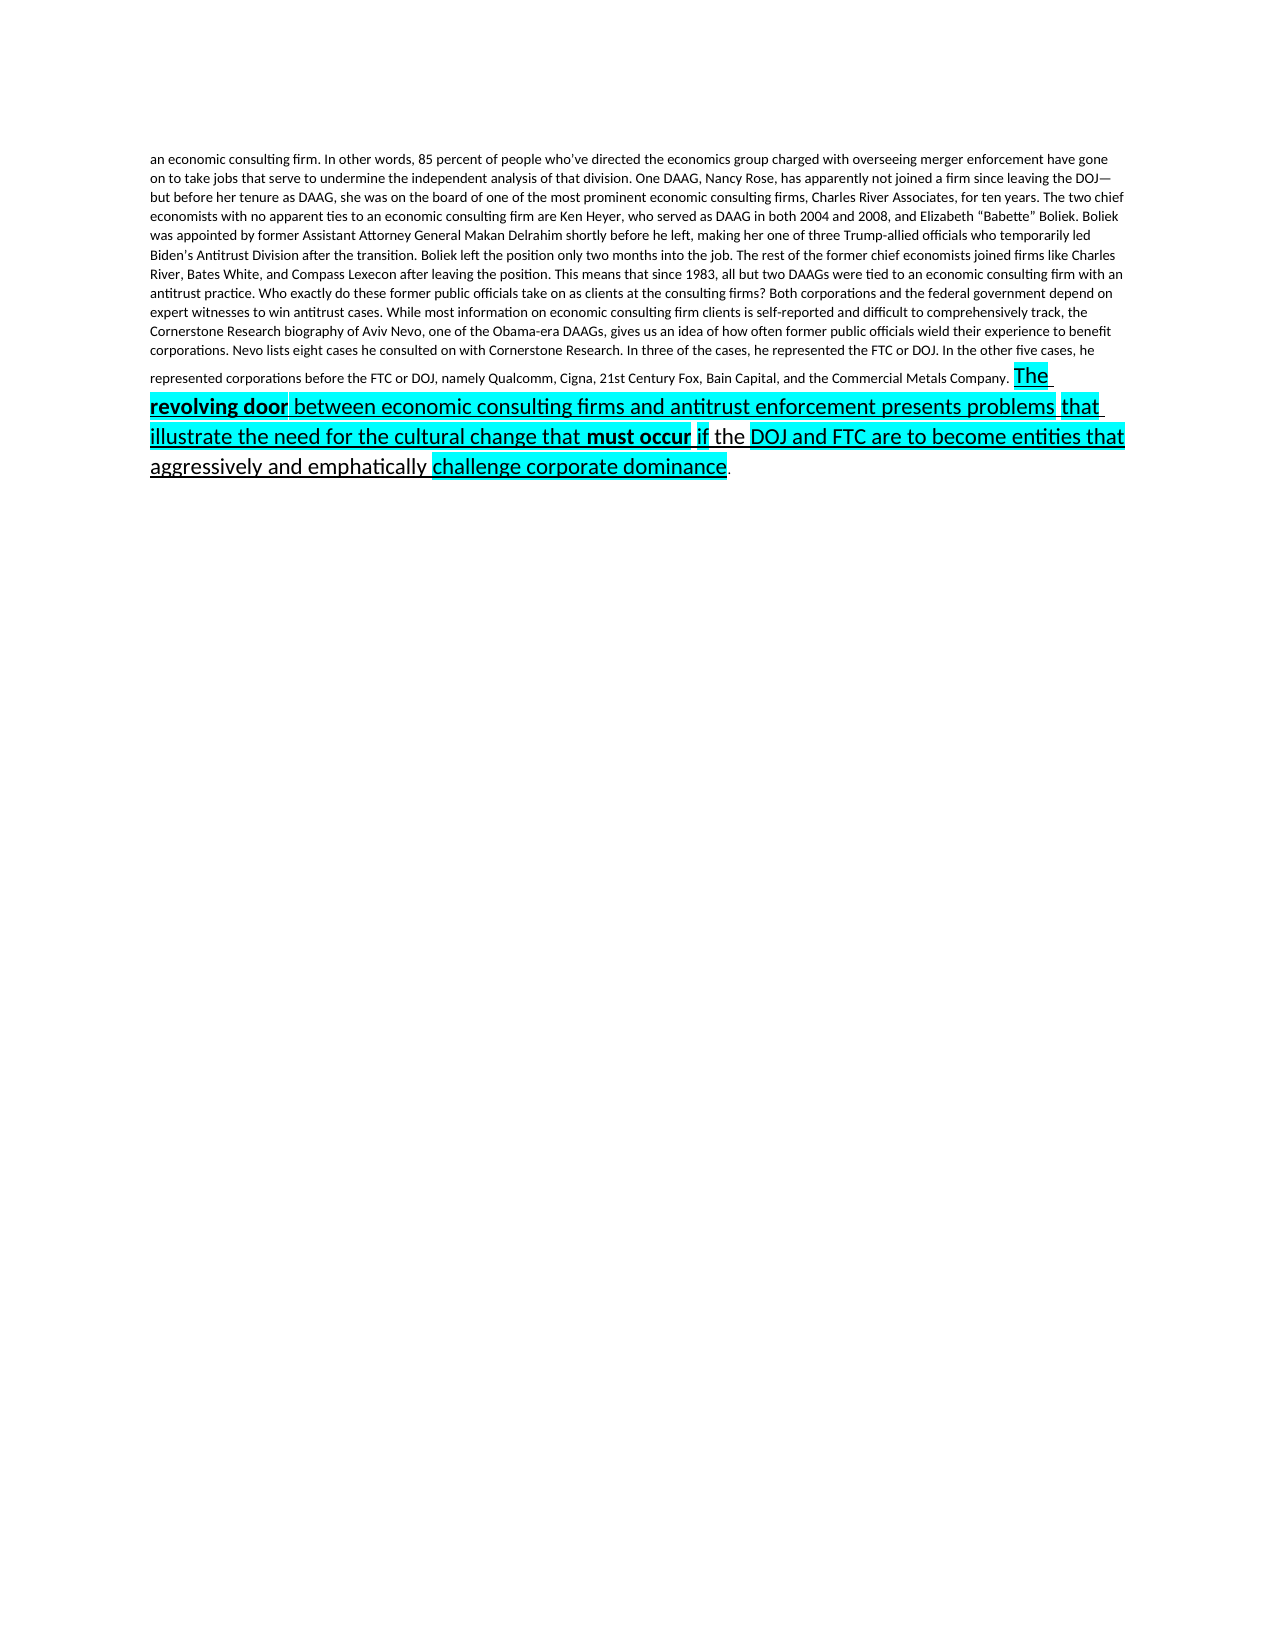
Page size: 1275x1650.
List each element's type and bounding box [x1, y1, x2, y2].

text [150, 150, 1125, 446]
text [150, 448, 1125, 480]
